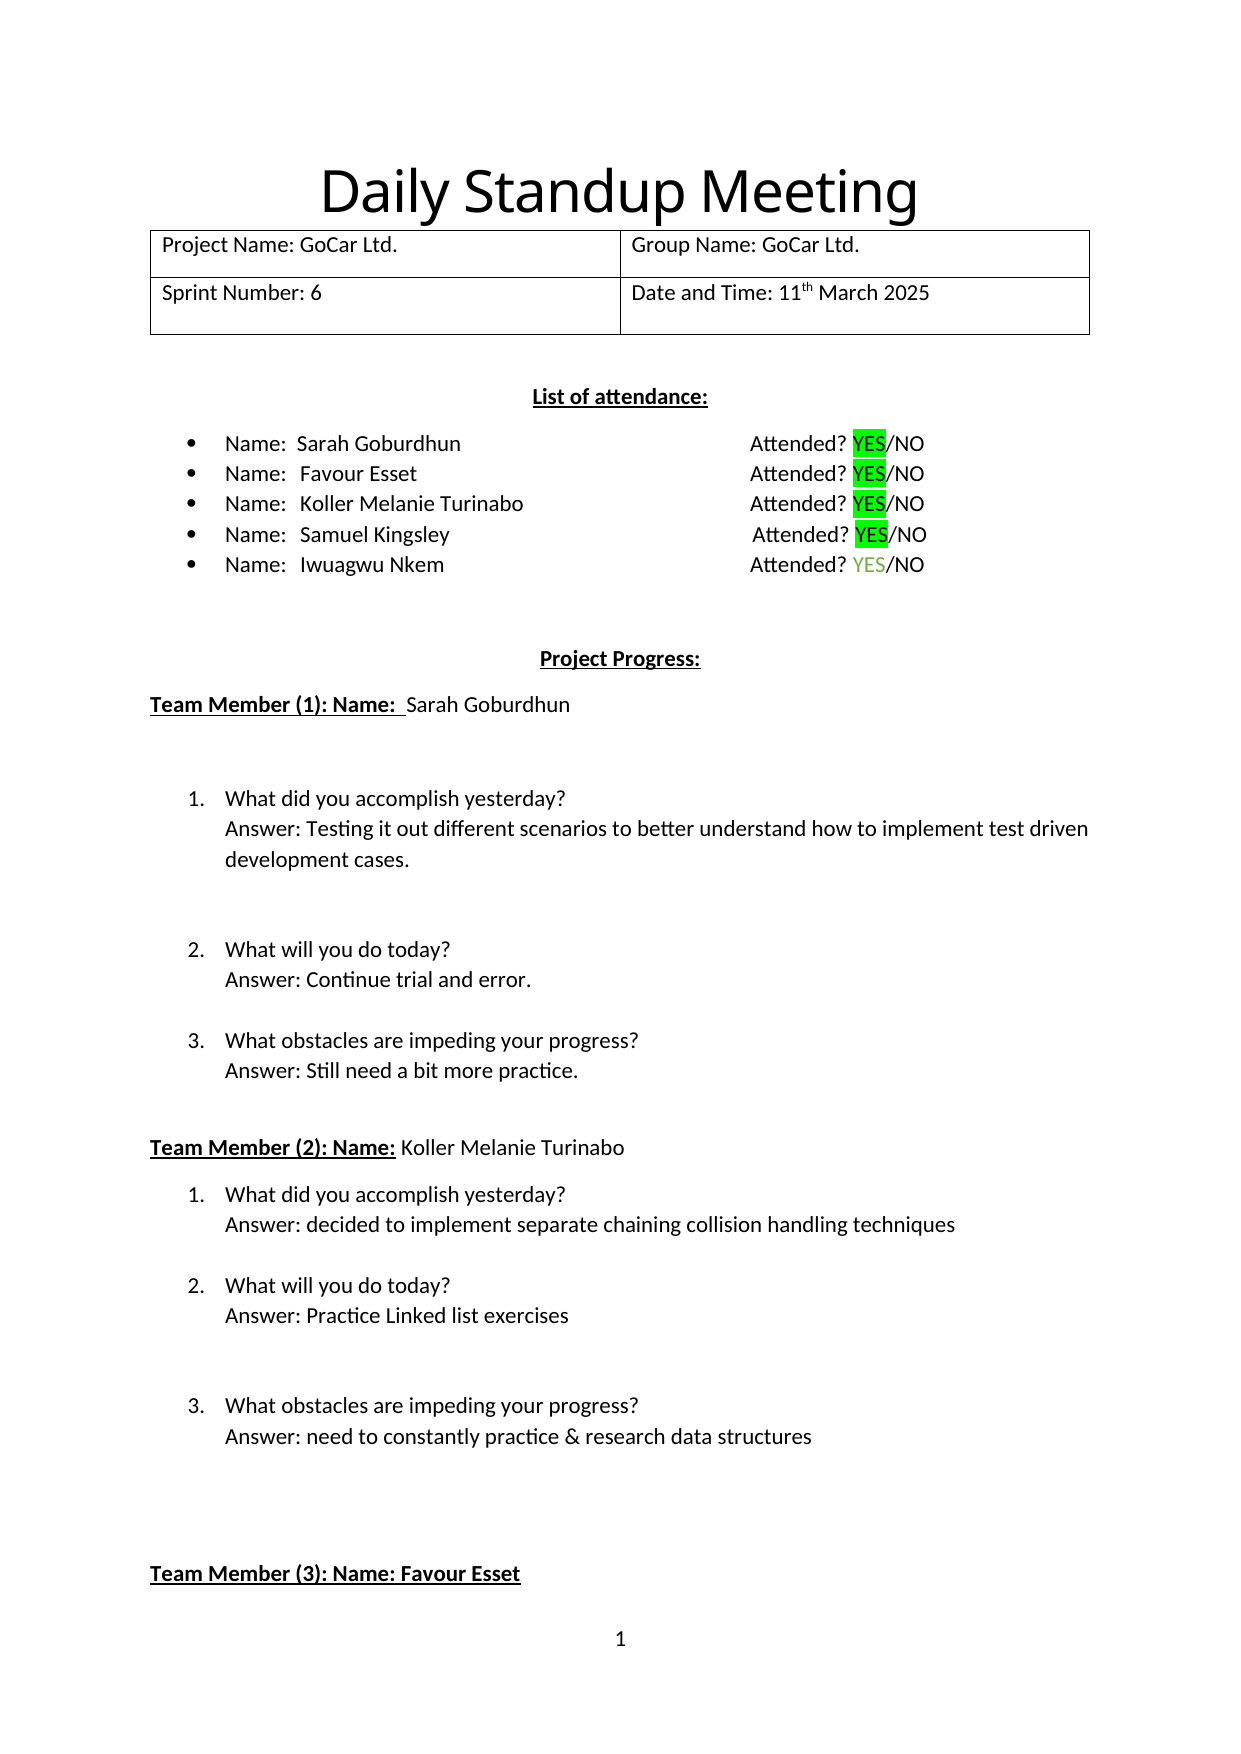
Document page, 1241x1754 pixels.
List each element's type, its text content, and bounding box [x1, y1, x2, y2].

text Team Member (1): Name: Sarah Goburdhun [150, 691, 1090, 719]
list Name: Sarah Goburdhun Attended? YES/NO [187, 429, 853, 457]
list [187, 1392, 1090, 1420]
list Answer: Continue trial and error. [225, 966, 1090, 994]
list Answer: Testing it out different scenarios to better understand how to implement test driven development cases. [225, 814, 1090, 873]
list Answer: need to constantly practice & research data structures [225, 1422, 1090, 1450]
list Answer: Still need a bit more practice. [225, 1056, 1090, 1084]
list What obstacles are impeding your progress? [187, 1026, 1090, 1054]
list Name: Sarah Goburdhun Attended? YES/NO [886, 429, 1090, 457]
list What did you accomplish yesterday? [187, 784, 1090, 812]
list What will you do today? [187, 1271, 1090, 1299]
list Name: Samuel Kingsley Attended? YES/NO [888, 520, 1090, 548]
list Name: Koller Melanie Turinabo Attended? YES/NO [187, 489, 1090, 518]
title Daily Standup Meeting [150, 150, 1090, 229]
table_header Group Name: GoCar Ltd. [621, 231, 1089, 277]
text Team Member (2): Name: Koller Melanie Turinabo [150, 1133, 1090, 1161]
text Team Member (3): Name: Favour Esset [150, 1559, 1090, 1587]
text Project Progress: [150, 644, 1090, 672]
list Name: Favour Esset Attended? YES/NO [886, 459, 1090, 487]
table_cell Sprint Number: 6 [151, 278, 620, 334]
list Name: Samuel Kingsley Attended? YES/NO [187, 520, 855, 548]
list What will you do today? [187, 935, 1090, 963]
list Answer: decided to implement separate chaining collision handling techniques [225, 1210, 1090, 1238]
table_header Project Name: GoCar Ltd. [151, 231, 620, 277]
text List of attendance: [150, 382, 1090, 410]
list What did you accomplish yesterday? [187, 1180, 1090, 1208]
list Name: Iwuagwu Nkem Attended? YES/NO [187, 550, 1090, 578]
list Answer: Practice Linked list exercises [225, 1301, 1090, 1329]
list Name: Favour Esset Attended? YES/NO [187, 459, 853, 487]
table_cell Date and Time: 11th March 2025 [621, 278, 1089, 334]
